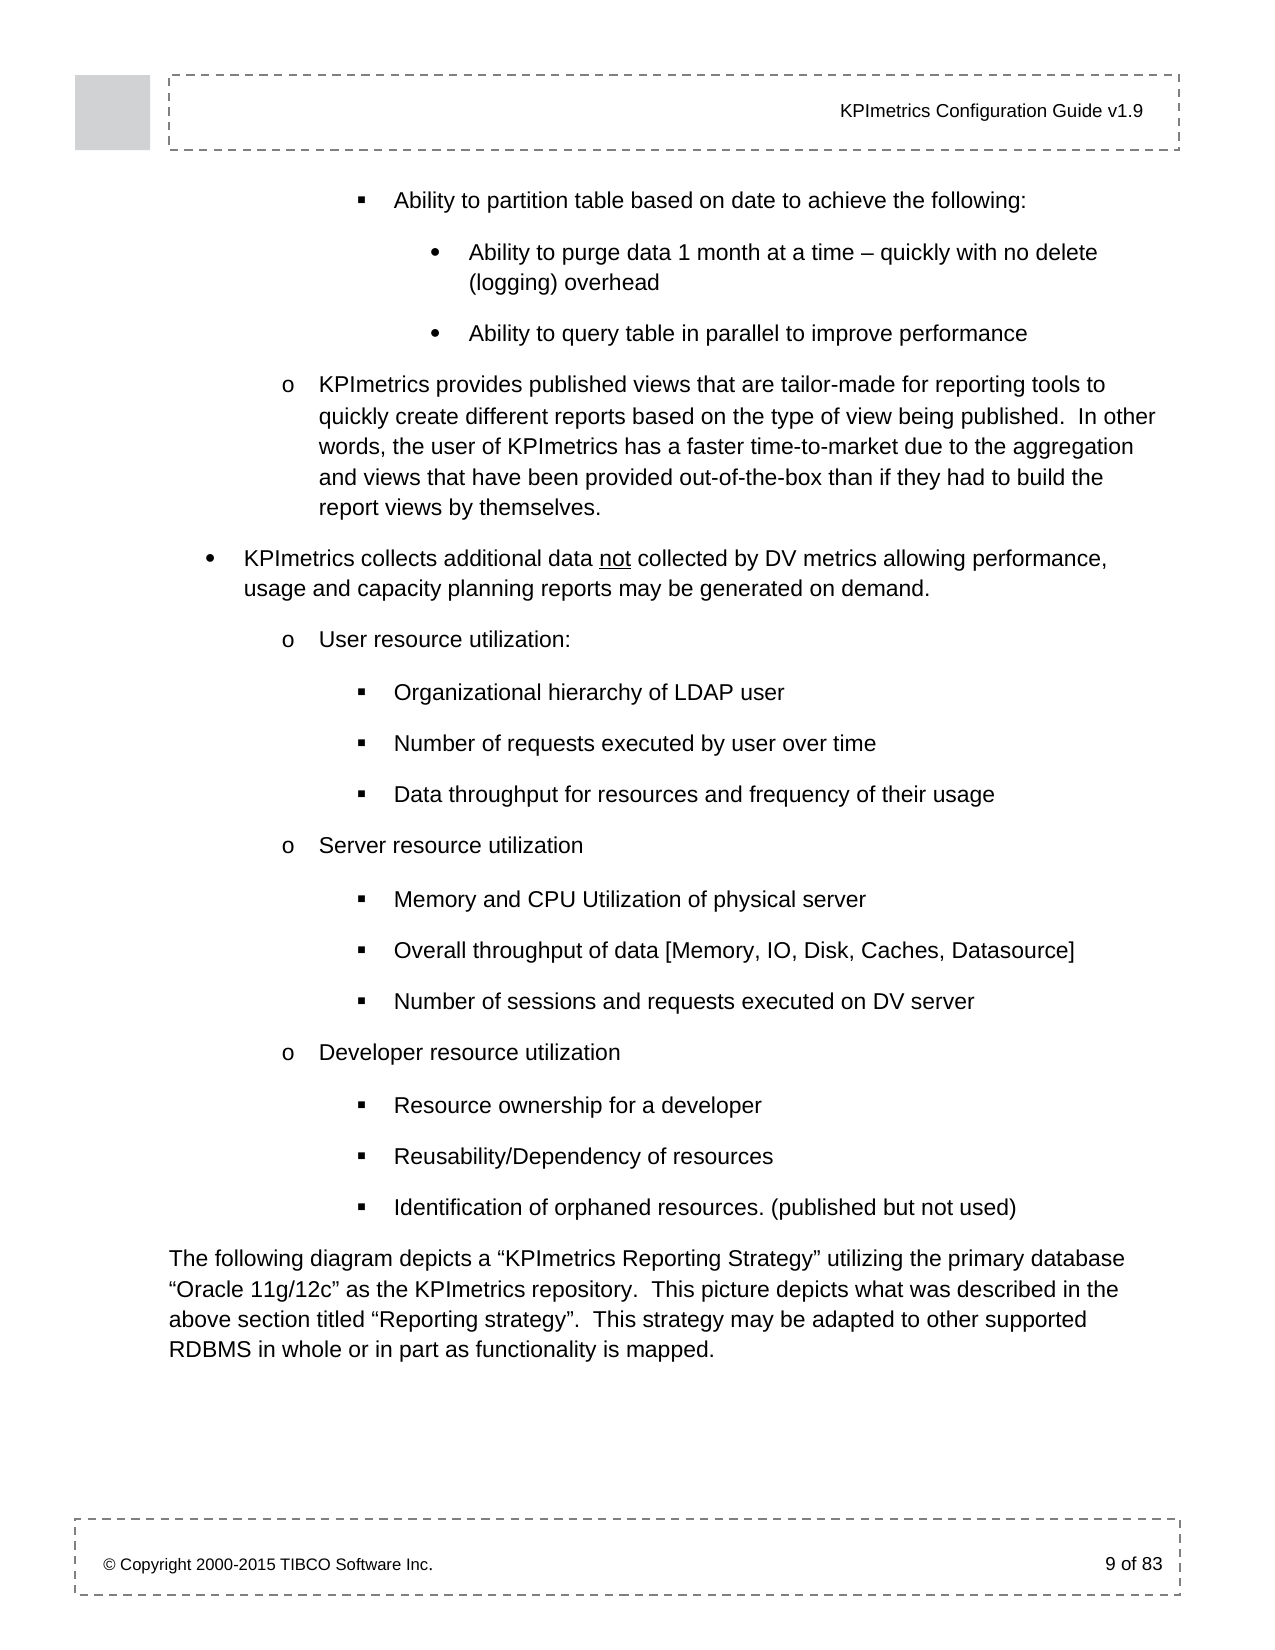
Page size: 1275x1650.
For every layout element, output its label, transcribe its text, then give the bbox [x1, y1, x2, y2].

list Identification of orphaned resources. (published but not used) [356, 1194, 1161, 1221]
list Organizational hierarchy of LDAP user [356, 679, 1161, 706]
list Number of sessions and requests executed on DV server [356, 988, 1161, 1014]
list Resource ownership for a developer [356, 1092, 1161, 1118]
list Developer resource utilization [281, 1039, 1161, 1067]
list Ability to query table in parallel to improve performance [431, 320, 1161, 346]
list Ability to partition table based on date to achieve the following: [356, 187, 1161, 214]
list Number of requests executed by user over time [356, 730, 1161, 757]
list Server resource utilization [281, 832, 1161, 861]
list Data throughput for resources and frequency of their usage [356, 781, 1161, 808]
list KPImetrics provides published views that are tailor-made for reporting tools to quickly create different reports based on the type of view being published. In other words, the user of KPImetrics has a faster time-to-market due to the aggregation and views that have been provided out-of-the-box than if they had to build the report views by themselves. [281, 371, 1161, 520]
list Overall throughput of data [Memory, IO, Disk, Caches, Datasource] [356, 937, 1161, 963]
list Ability to purge data 1 month at a time – quickly with no delete (logging) overhead [431, 238, 1161, 295]
text The following diagram depicts a “KPImetrics Reporting Strategy” utilizing the primary database “Oracle 11g/12c” as the KPImetrics repository. This picture depicts what was described in the above section titled “Reporting strategy”. This strategy may be adapted to other supported RDBMS in whole or in part as functionality is mapped. [169, 1245, 1161, 1362]
list Memory and CPU Utilization of physical server [356, 886, 1161, 912]
list Reusability/Dependency of resources [356, 1143, 1161, 1169]
list KPImetrics collects additional data not collected by DV metrics allowing performance, usage and capacity planning reports may be generated on demand. [206, 545, 1161, 601]
list User resource utilization: [281, 626, 1161, 654]
